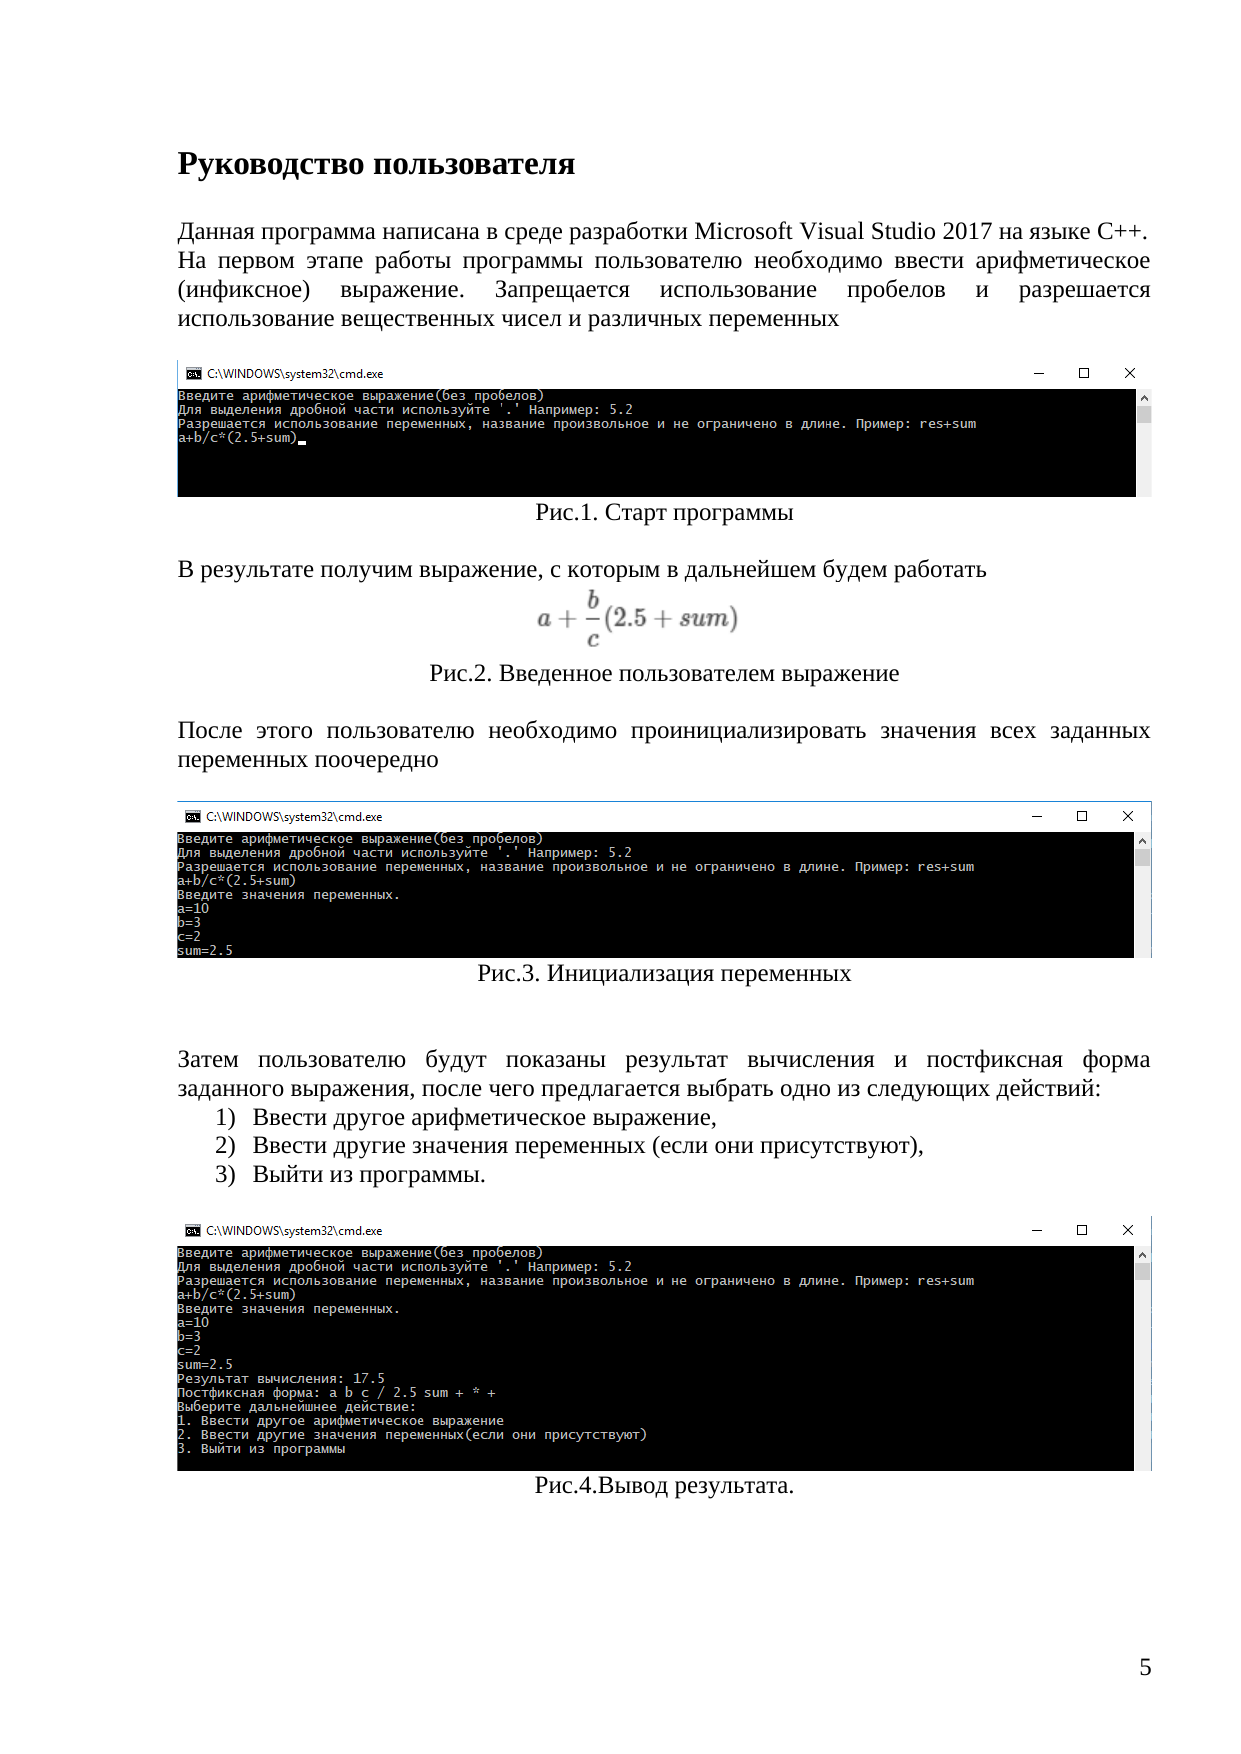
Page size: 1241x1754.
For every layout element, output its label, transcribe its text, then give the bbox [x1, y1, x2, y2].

list Ввести другие значения переменных (если они присутствуют), [215, 1130, 1152, 1159]
text Рис.2. Введенное пользователем выражение [177, 658, 1152, 687]
text Рис.4.Вывод результата. [177, 1471, 1152, 1499]
picture [448, 582, 881, 658]
subtitle Руководство пользователя [177, 143, 1152, 181]
list Ввести другое арифметическое выражение, [215, 1102, 1152, 1130]
text Затем пользователю будут показаны результат вычисления и постфиксная форма заданного выражения, после чего предлагается выбрать одно из следующих действий: [177, 1044, 1152, 1102]
text После этого пользователю необходимо проинициализировать значения всех заданных переменных поочередно [177, 715, 1152, 773]
picture [177, 360, 1152, 497]
text Данная программа написана в среде разработки Microsoft Visual Studio 2017 на языке С++. [177, 216, 1152, 245]
text В результате получим выражение, с которым в дальнейшем будем работать [177, 554, 1152, 583]
text На первом этапе работы программы пользователю необходимо ввести арифметическое (инфиксное) выражение. Запрещается использование пробелов и разрешается использование вещественных чисел и различных переменных [177, 245, 1152, 331]
text Рис.3. Инициализация переменных [177, 958, 1152, 987]
picture [177, 801, 1152, 958]
text Рис.1. Старт программы [177, 497, 1152, 525]
picture [177, 1216, 1152, 1471]
list Выйти из программы. [215, 1159, 1152, 1188]
